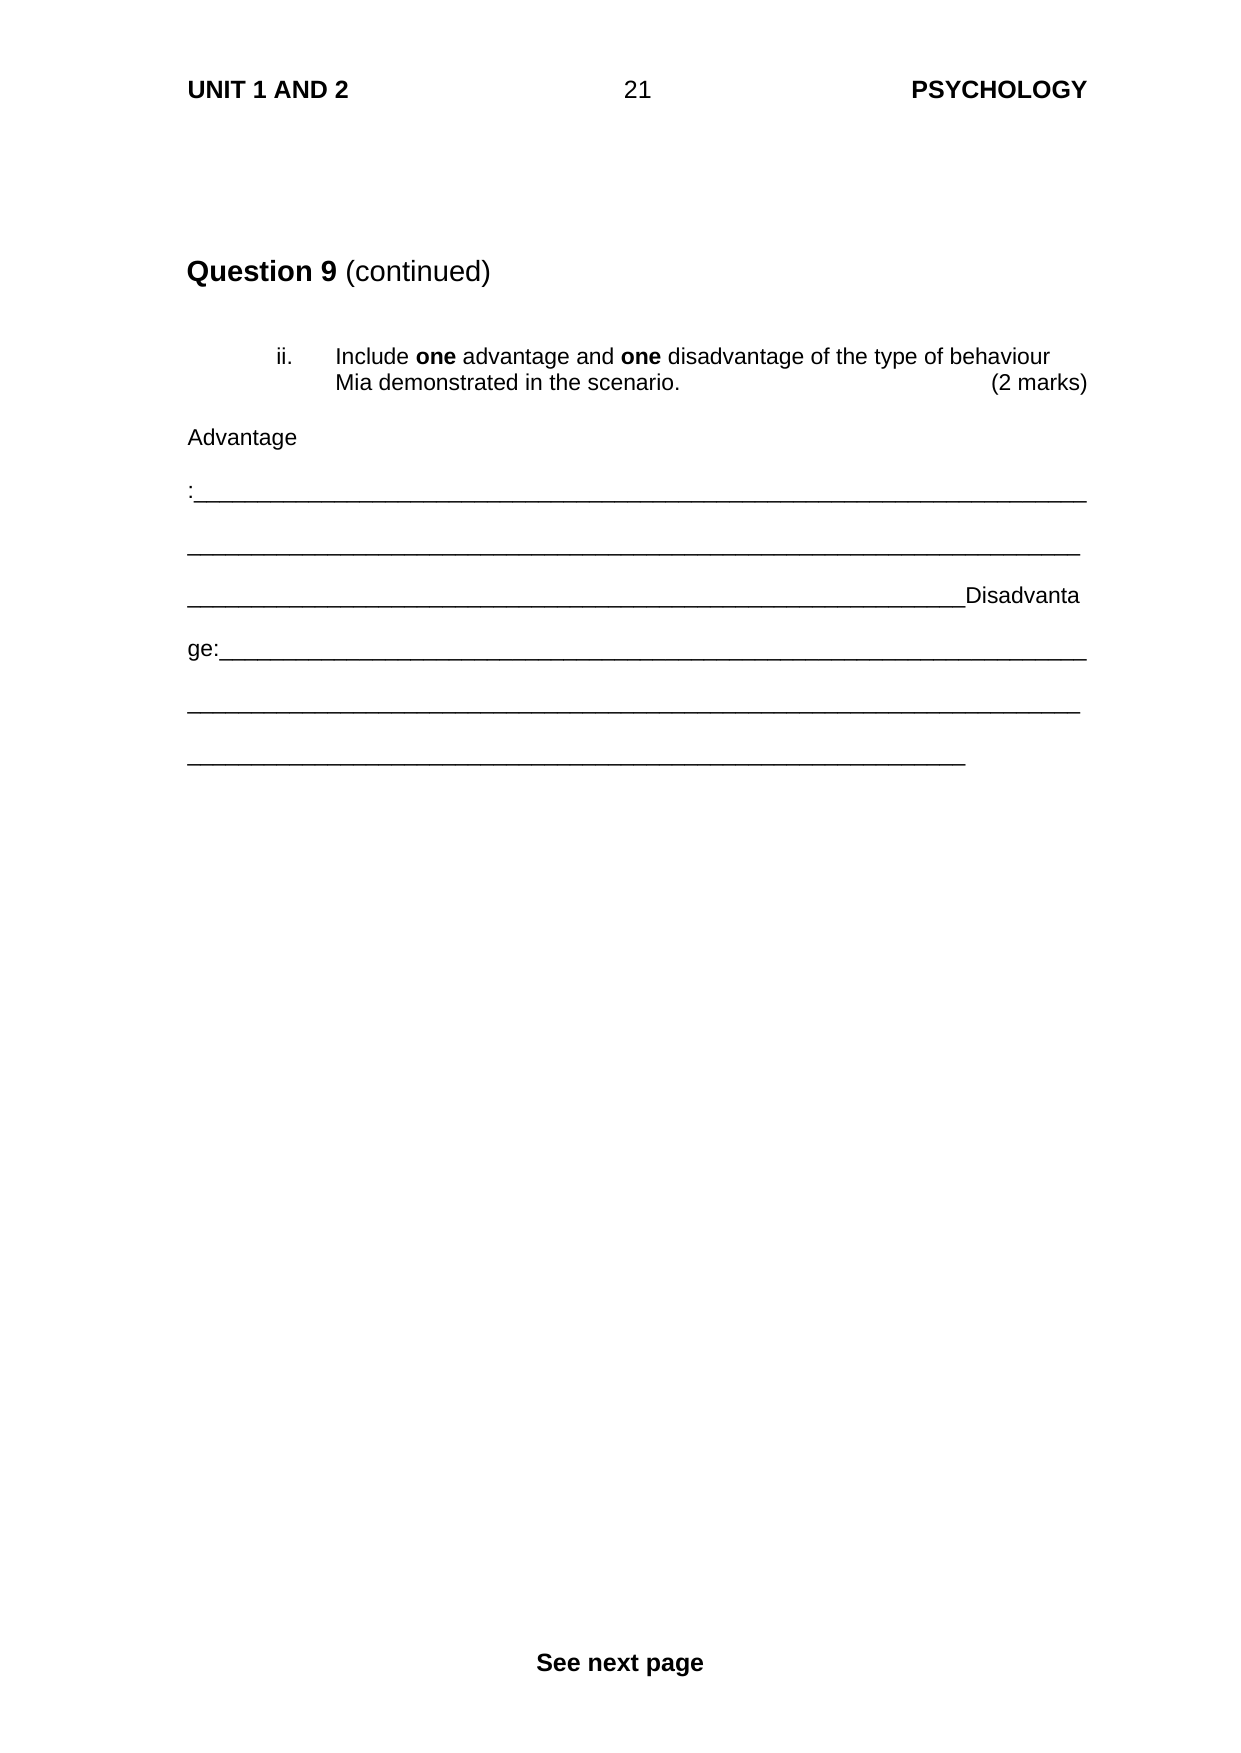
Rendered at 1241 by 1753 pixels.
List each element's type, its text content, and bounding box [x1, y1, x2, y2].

text ii. Include one advantage and one disadvantage of the type of behaviour Mia demonstrated in the scenario. (2 marks) [187, 343, 1053, 395]
text Question 9 (continued) [186, 254, 1053, 288]
text Advantage:_________________________________________________________________________________________________________________________________________________________________________________________________________Disadvantage:_______________________________________________________________________________________________________________________________________________________________________________________________________ [187, 424, 1089, 767]
